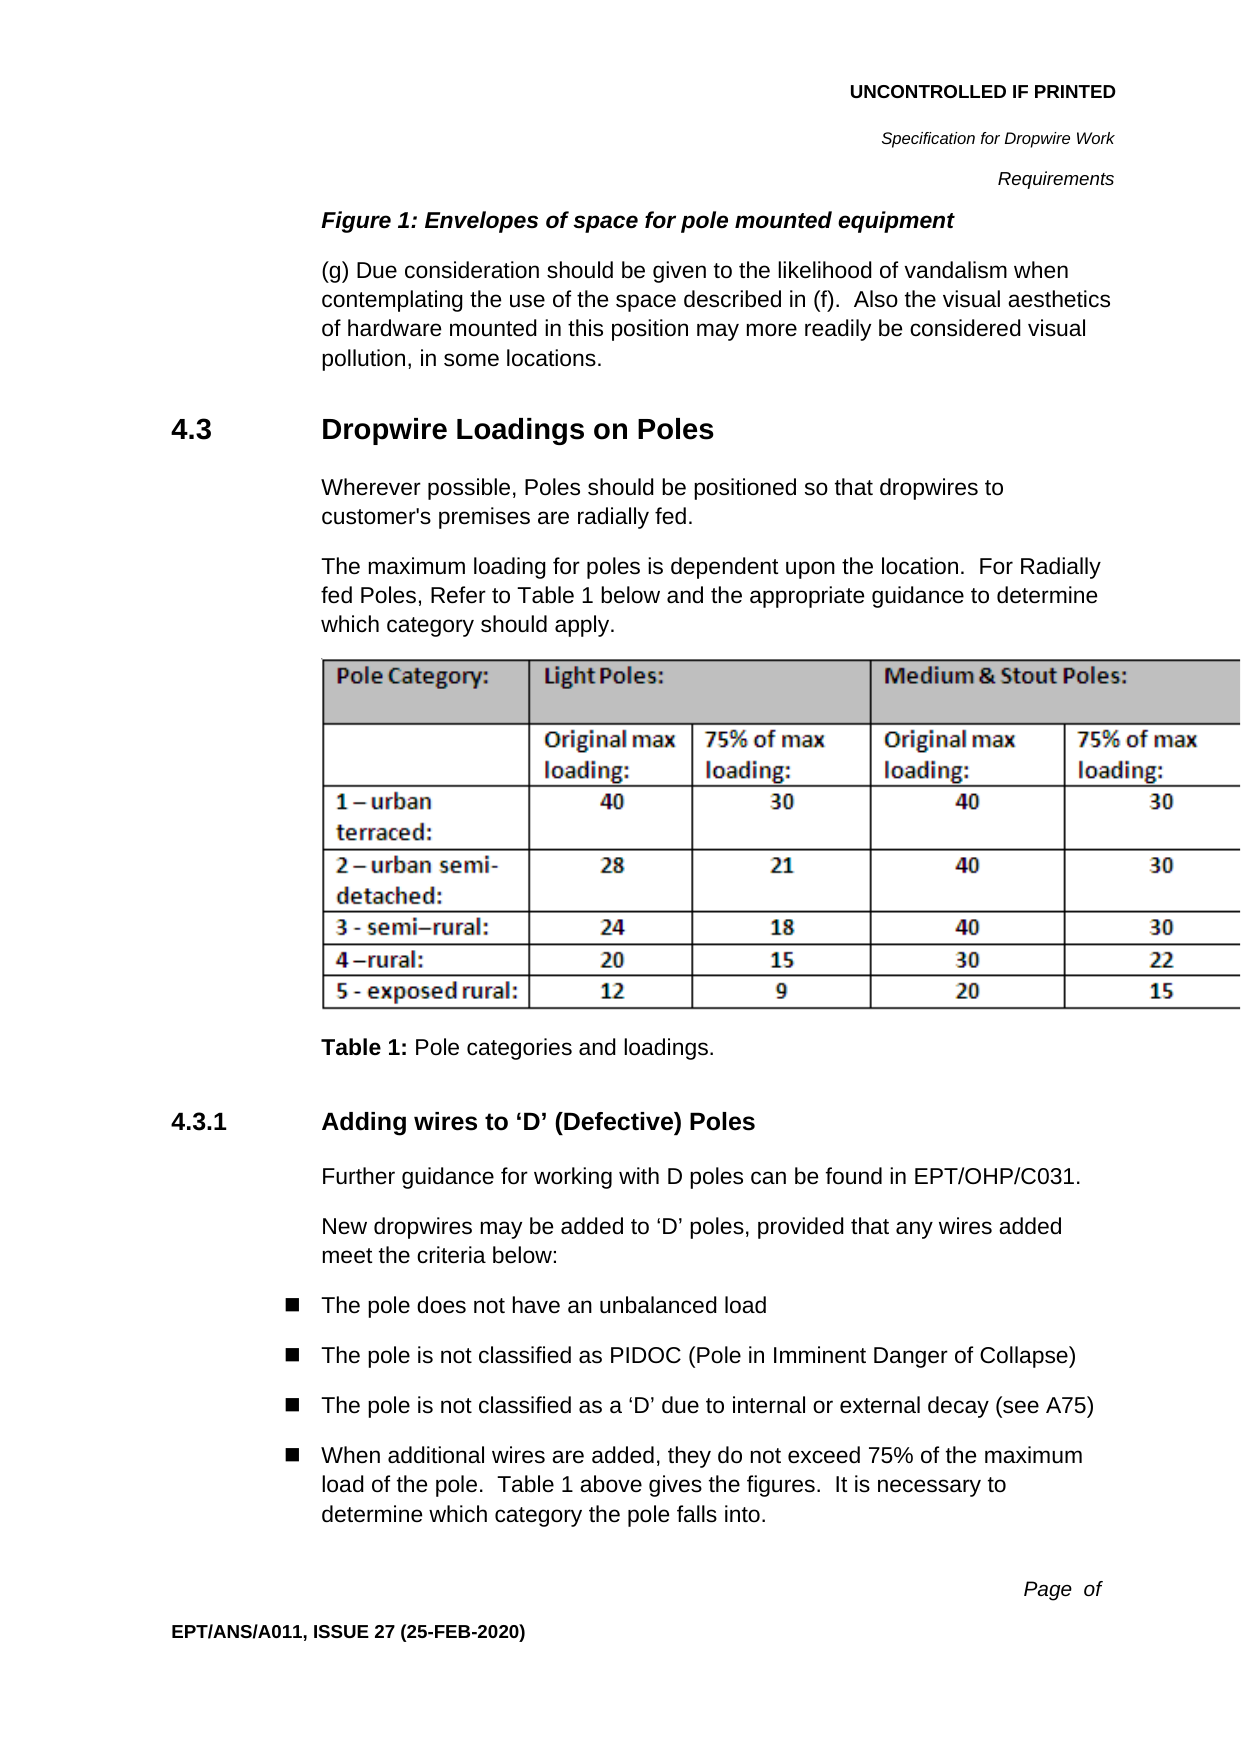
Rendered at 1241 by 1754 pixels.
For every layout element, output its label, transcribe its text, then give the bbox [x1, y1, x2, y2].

list The pole is not classified as PIDOC (Pole in Imminent Danger of Collapse) [284, 1339, 1114, 1369]
text Wherever possible, Poles should be positioned so that dropwires to customer's premises are radially fed. [321, 471, 1114, 529]
subtitle Dropwire Loadings on Poles [171, 392, 1114, 446]
text New dropwires may be added to ‘D’ poles, provided that any wires added meet the criteria below: [321, 1210, 1114, 1269]
list When additional wires are added, they do not exceed 75% of the maximum load of the pole. Table 1 above gives the figures. It is necessary to determine which category the pole falls into. [284, 1439, 1114, 1527]
picture [321, 658, 1241, 1011]
list The pole does not have an unbalanced load [284, 1289, 1114, 1319]
text Figure 1: Envelopes of space for pole mounted equipment [321, 204, 1114, 233]
list The pole is not classified as a ‘D’ due to internal or external decay (see A75) [284, 1389, 1114, 1419]
text The maximum loading for poles is dependent upon the location. For Radially fed Poles, Refer to Table 1 below and the appropriate guidance to determine which category should apply. [321, 550, 1114, 637]
text Table 1: Pole categories and loadings. [321, 1031, 1114, 1060]
text Further guidance for working with D poles can be found in EPT/OHP/C031. [321, 1160, 1114, 1189]
subtitle Adding wires to ‘D’ (Defective) Poles [171, 1081, 1114, 1135]
text (g) Due consideration should be given to the likelihood of vandalism when contemplating the use of the space described in (f). Also the visual aesthetics of hardware mounted in this position may more readily be considered visual pollution, in some locations. [321, 254, 1114, 371]
